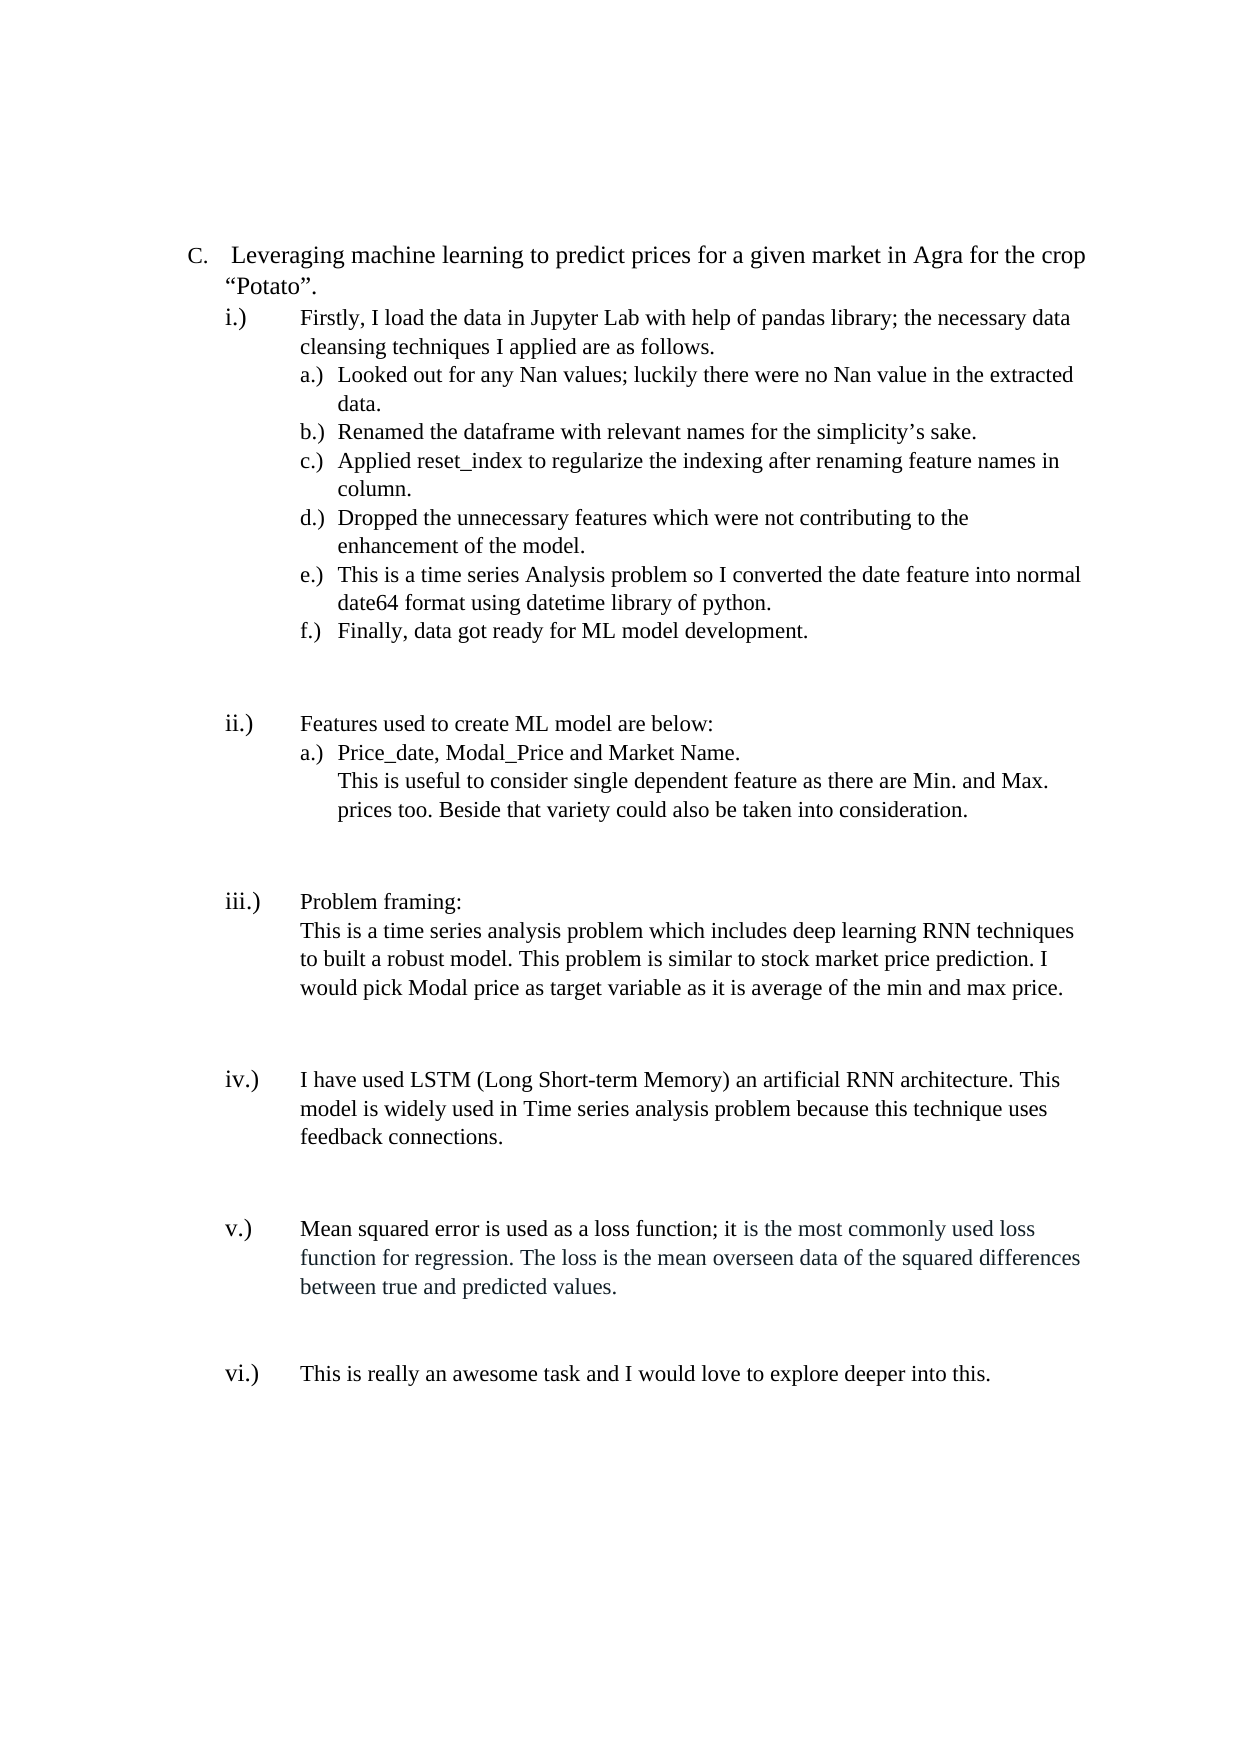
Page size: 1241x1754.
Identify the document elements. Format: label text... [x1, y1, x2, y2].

list This is a time series analysis problem which includes deep learning RNN techniques to built a robust model. This problem is similar to stock market price prediction. I would pick Modal price as target variable as it is average of the min and max price. [300, 917, 1090, 1000]
list Dropped the unnecessary features which were not contributing to the enhancement of the model. [300, 504, 1090, 558]
list I have used LSTM (Long Short-term Memory) an artificial RNN architecture. This model is widely used in Time series analysis problem because this technique uses feedback connections. [225, 1064, 1090, 1149]
list Features used to create ML model are below: [225, 708, 1090, 736]
list This is really an awesome task and I would love to explore deeper into this. [225, 1358, 1090, 1387]
list Mean squared error is used as a loss function; it is the most commonly used loss function for regression. The loss is the mean overseen data of the squared differences between true and predicted values. [225, 1213, 1090, 1299]
list Looked out for any Nan values; luckily there were no Nan value in the extracted data. [300, 362, 1090, 416]
list This is a time series Analysis problem so I converted the date feature into normal date64 format using datetime library of python. [300, 561, 1090, 615]
list Problem framing: [225, 886, 1090, 914]
list Firstly, I load the data in Jupyter Lab with help of pandas library; the necessary data cleansing techniques I applied are as follows. [225, 302, 1090, 359]
list Leveraging machine learning to predict prices for a given market in Agra for the crop “Potato”. [187, 240, 1090, 300]
list Price_date, Modal_Price and Market Name. [300, 739, 1090, 765]
list Applied reset_index to regularize the indexing after renaming feature names in column. [300, 447, 1090, 502]
list Renamed the dataframe with relevant names for the simplicity’s sake. [300, 418, 1090, 445]
list This is useful to consider single dependent feature as there are Min. and Max. prices too. Beside that variety could also be taken into consideration. [337, 767, 1090, 822]
list Finally, data got ready for ML model development. [300, 617, 1090, 644]
